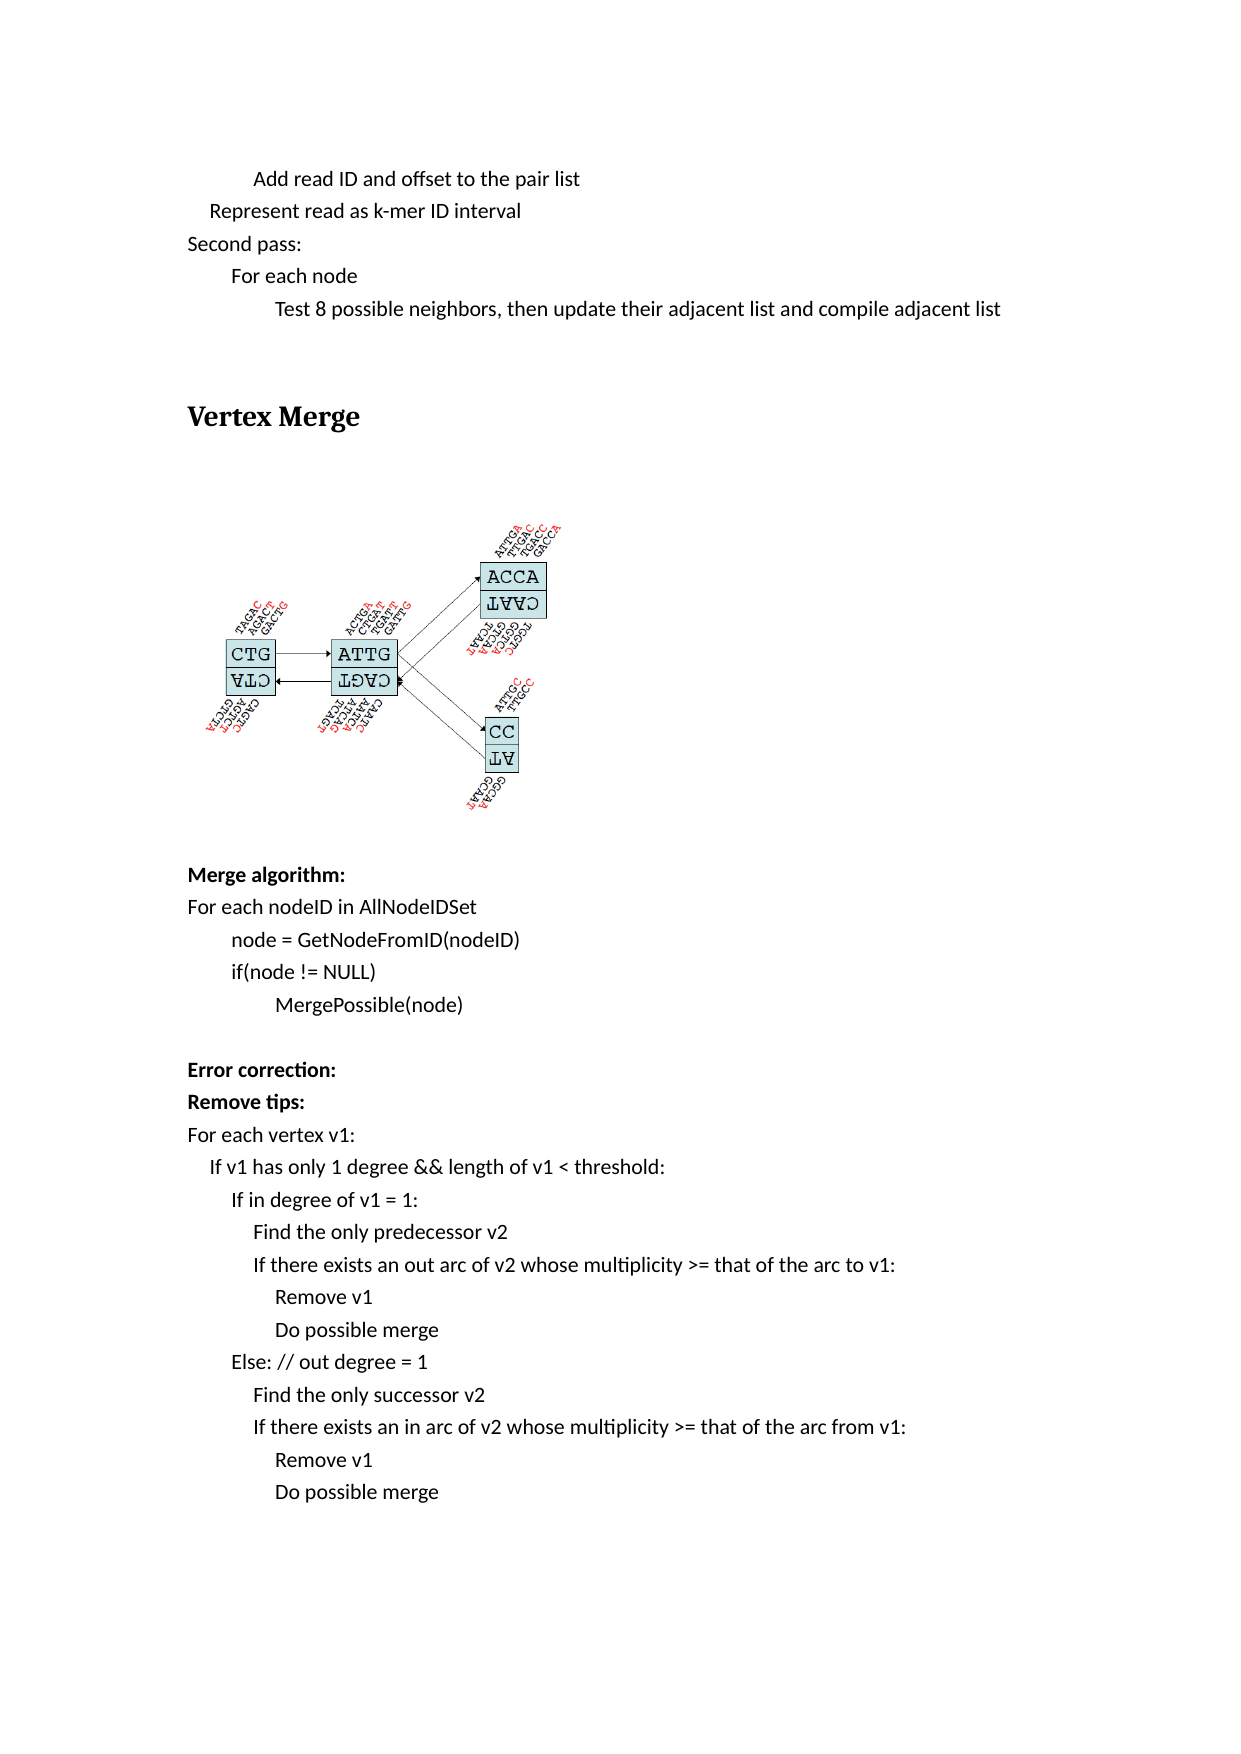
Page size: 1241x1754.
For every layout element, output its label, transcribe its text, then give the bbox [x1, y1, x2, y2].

text Do possible merge [275, 1313, 1053, 1346]
text If there exists an in arc of v2 whose multiplicity >= that of the arc from v1: [253, 1411, 1053, 1443]
text MergePossible(node) [187, 988, 1053, 1021]
text For each nodeID in AllNodeIDSet [187, 891, 1053, 923]
text Remove v1 [275, 1443, 1053, 1476]
text Do possible merge [275, 1476, 1053, 1508]
text if(node != NULL) [187, 956, 1053, 988]
text If v1 has only 1 degree && length of v1 < threshold: [209, 1151, 1053, 1183]
text Find the only predecessor v2 [231, 1216, 1053, 1248]
text If there exists an out arc of v2 whose multiplicity >= that of the arc to v1: [253, 1248, 1053, 1281]
text Error correction: [187, 1053, 1053, 1086]
picture [187, 500, 580, 827]
text Represent read as k-mer ID interval [209, 194, 1053, 227]
text Merge algorithm: [187, 858, 1053, 891]
text Remove tips: [187, 1086, 1053, 1118]
subtitle Vertex Merge [187, 384, 1053, 449]
text Add read ID and offset to the pair list [209, 162, 1053, 194]
text For each node [187, 259, 1053, 292]
text Remove v1 [275, 1281, 1053, 1313]
text For each vertex v1: [187, 1118, 1053, 1151]
text Test 8 possible neighbors, then update their adjacent list and compile adjacent list [209, 292, 1053, 324]
text Else: // out degree = 1 [231, 1346, 1053, 1378]
text If in degree of v1 = 1: [231, 1183, 1053, 1216]
text Find the only successor v2 [253, 1378, 1053, 1411]
text node = GetNodeFromID(nodeID) [187, 923, 1053, 956]
text Second pass: [187, 227, 1053, 259]
